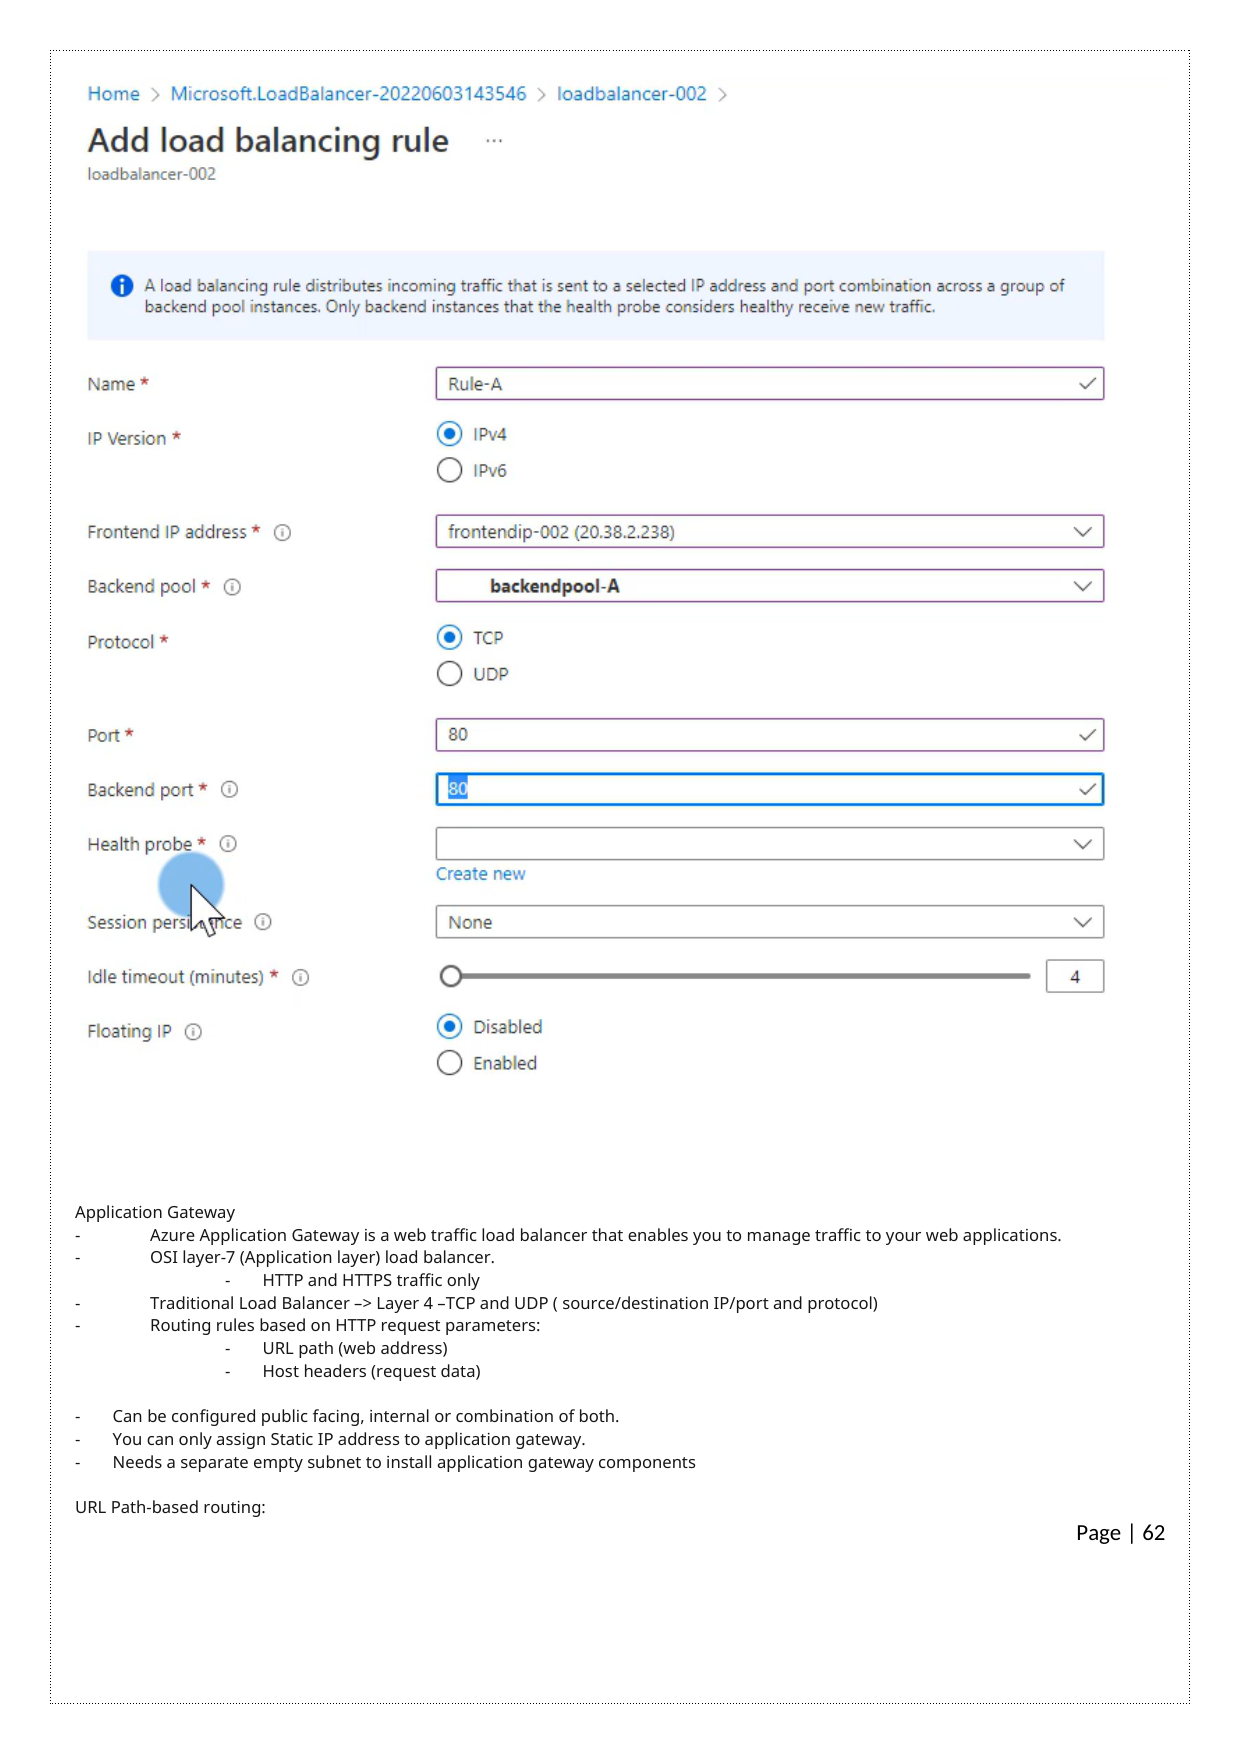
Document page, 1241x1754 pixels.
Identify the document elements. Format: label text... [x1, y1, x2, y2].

list Routing rules based on HTTP request parameters: [75, 1314, 1165, 1337]
list You can only assign Static IP address to application gateway. [75, 1428, 1165, 1450]
list Host headers (request data) [225, 1359, 1165, 1382]
list Can be configured public facing, internal or combination of both. [75, 1405, 1165, 1428]
list HTTP and HTTPS traffic only [225, 1269, 1165, 1291]
list Needs a separate empty subnet to install application gateway components [75, 1450, 1165, 1473]
picture [75, 75, 1166, 1099]
text URL Path-based routing: [75, 1496, 1165, 1518]
list URL path (web address) [225, 1337, 1165, 1359]
list Traditional Load Balancer –> Layer 4 –TCP and UDP ( source/destination IP/port and protocol) [75, 1291, 1165, 1314]
text Application Gateway [75, 1201, 1165, 1223]
list OSI layer-7 (Application layer) load balancer. [75, 1246, 1165, 1269]
list Azure Application Gateway is a web traffic load balancer that enables you to manage traffic to your web applications. [75, 1223, 1165, 1246]
